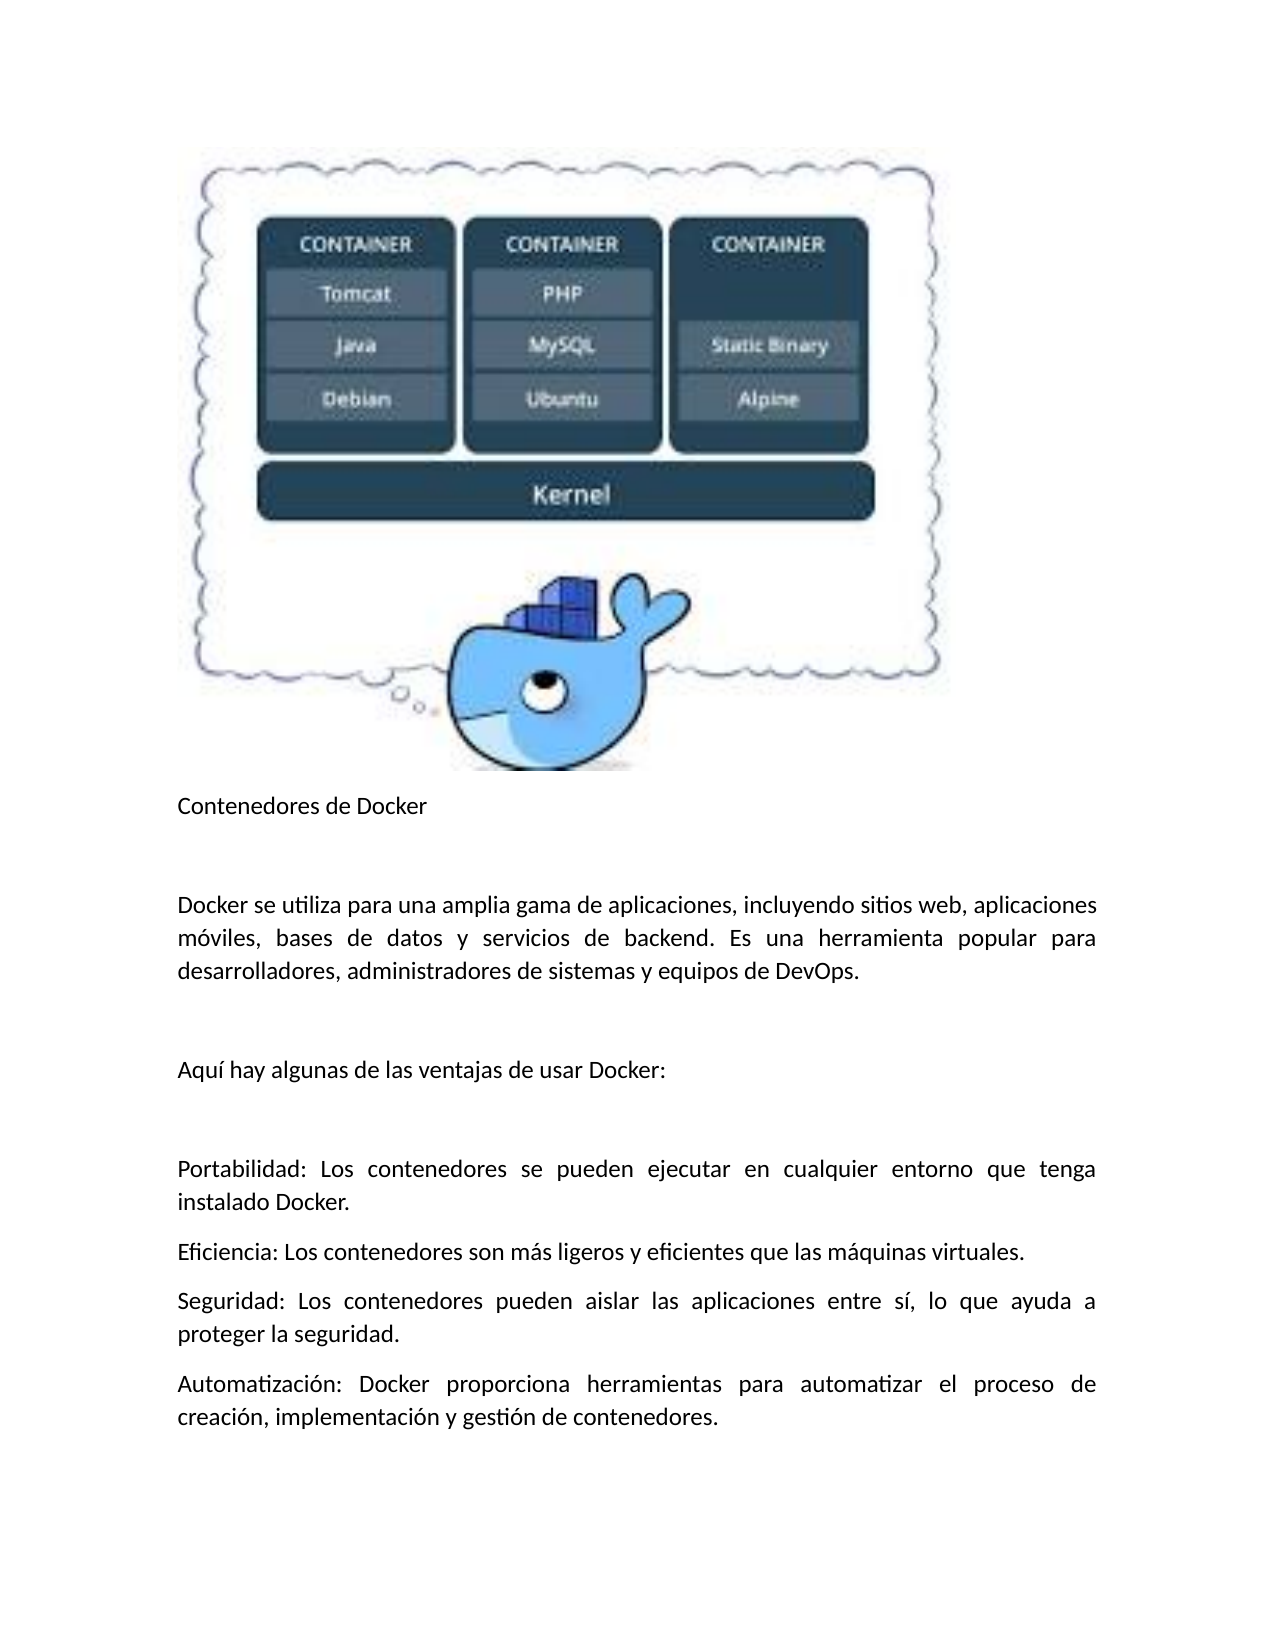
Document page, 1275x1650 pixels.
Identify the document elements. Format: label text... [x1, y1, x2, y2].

text Portabilidad: Los contenedores se pueden ejecutar en cualquier entorno que tenga instalado Docker. [177, 1153, 1098, 1217]
text Automatización: Docker proporciona herramientas para automatizar el proceso de creación, implementación y gestión de contenedores. [177, 1368, 1098, 1431]
picture [177, 147, 957, 771]
text Contenedores de Docker [177, 790, 1098, 820]
text Aquí hay algunas de las ventajas de usar Docker: [177, 1054, 1098, 1084]
text Seguridad: Los contenedores pueden aislar las aplicaciones entre sí, lo que ayuda a proteger la seguridad. [177, 1285, 1098, 1349]
text Eficiencia: Los contenedores son más ligeros y eficientes que las máquinas virtuales. [177, 1236, 1098, 1266]
text Docker se utiliza para una amplia gama de aplicaciones, incluyendo sitios web, aplicaciones móviles, bases de datos y servicios de backend. Es una herramienta popular para desarrolladores, administradores de sistemas y equipos de DevOps. [177, 889, 1098, 985]
